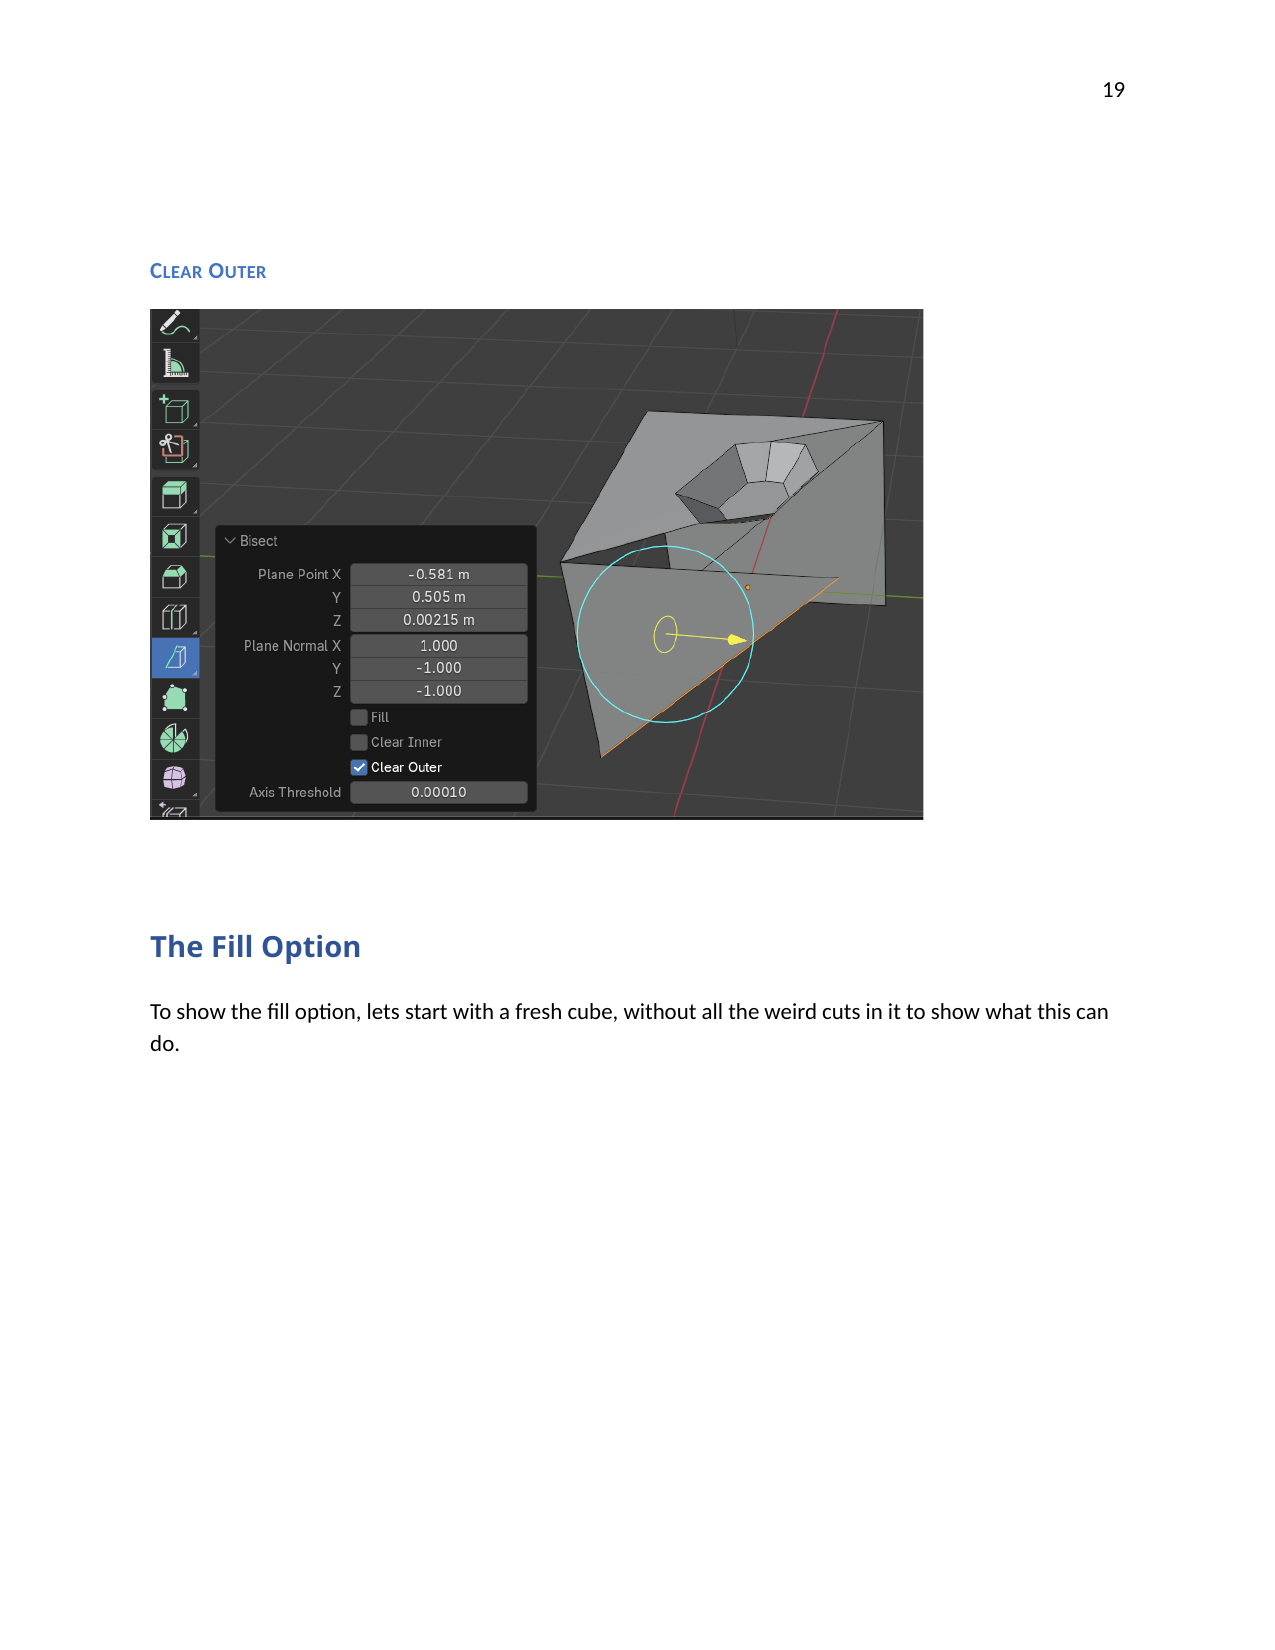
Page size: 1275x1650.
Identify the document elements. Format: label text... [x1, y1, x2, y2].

subtitle The Fill Option [150, 926, 1125, 966]
text Clear Outer [150, 256, 1125, 284]
text To show the fill option, lets start with a fresh cube, without all the weird cuts in it to show what this can do. [150, 997, 1125, 1057]
picture [150, 309, 924, 820]
